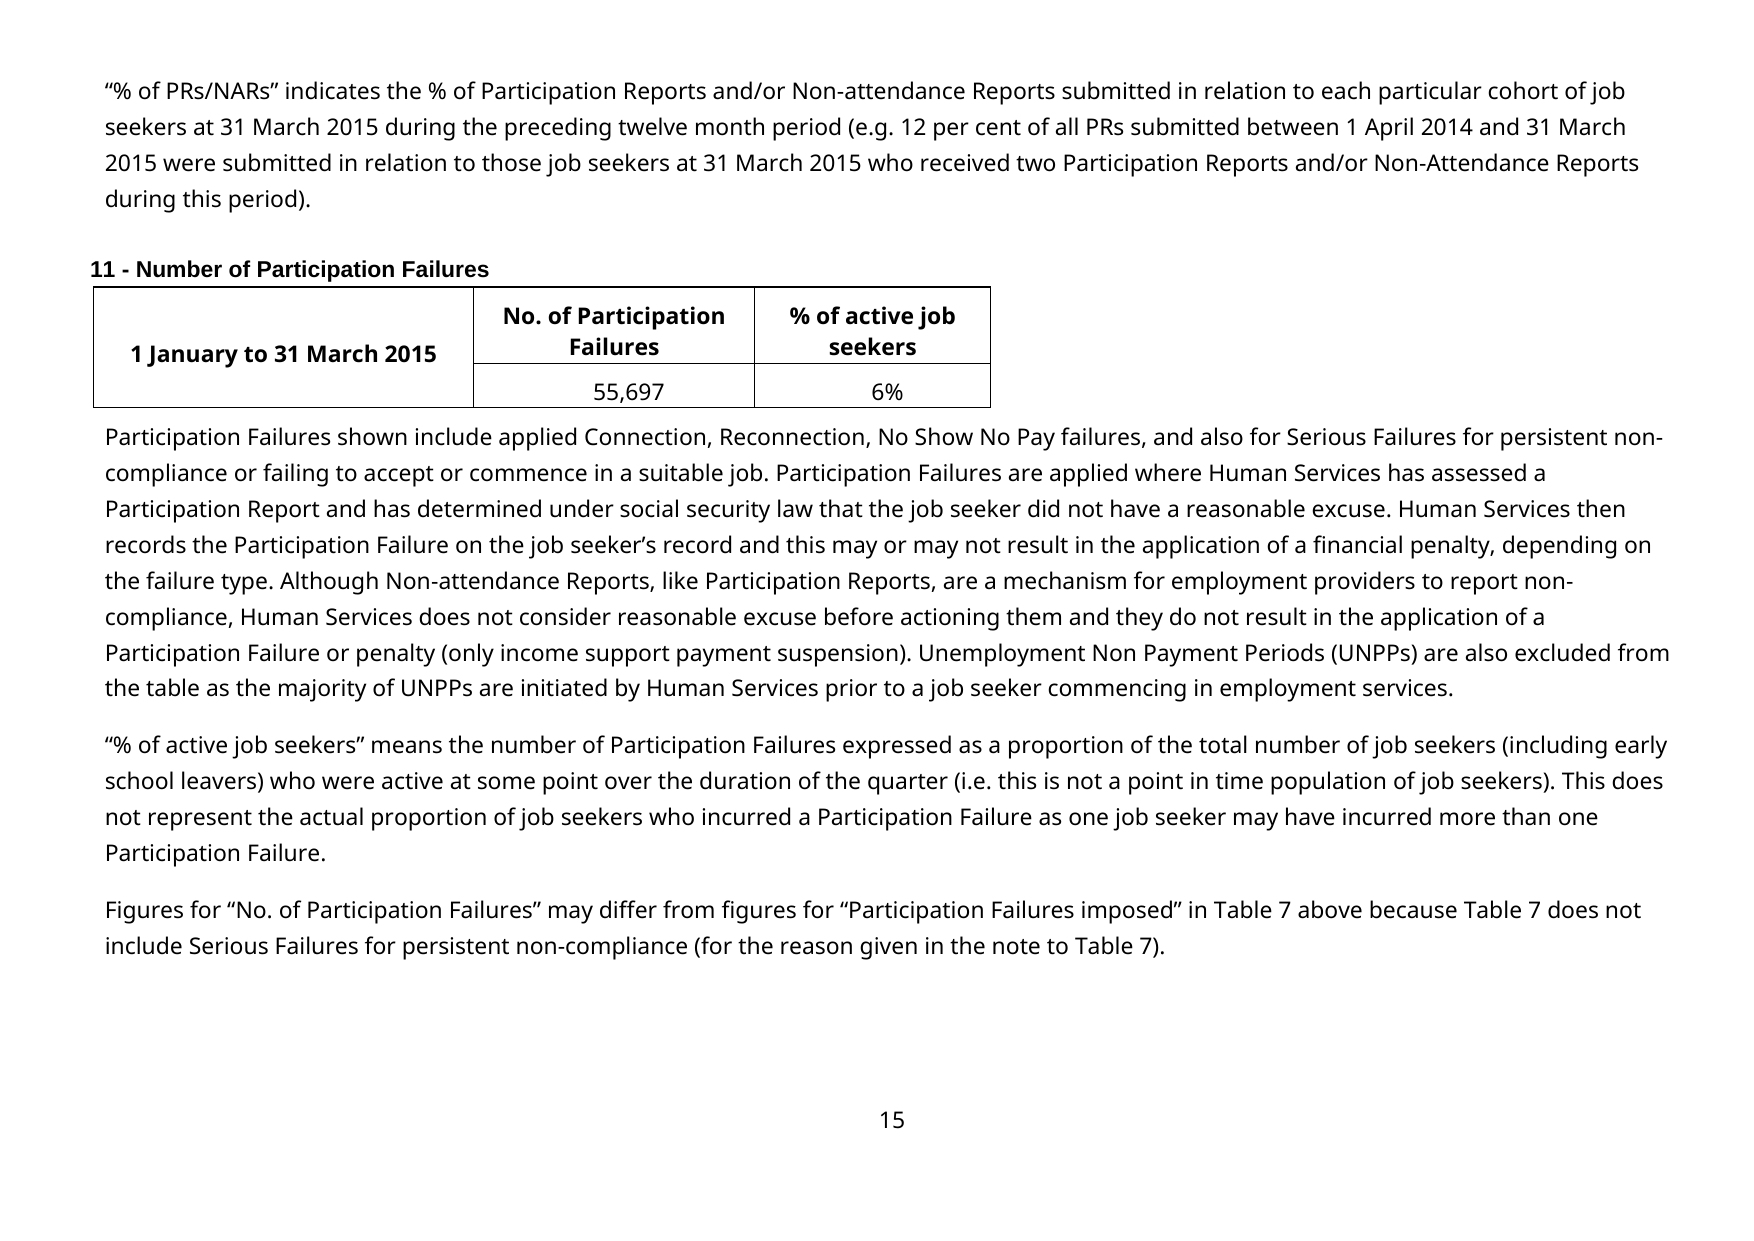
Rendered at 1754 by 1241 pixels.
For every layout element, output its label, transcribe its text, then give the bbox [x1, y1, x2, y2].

text “% of active job seekers” means the number of Participation Failures expressed as a proportion of the total number of job seekers (including early school leavers) who were active at some point over the duration of the quarter (i.e. this is not a point in time population of job seekers). This does not represent the actual proportion of job seekers who incurred a Participation Failure as one job seeker may have incurred more than one Participation Failure. [104, 729, 1679, 868]
table_cell 6% [755, 364, 990, 407]
table_header 1 January to 31 March 2015 [94, 288, 473, 407]
text Participation Failures shown include applied Connection, Reconnection, No Show No Pay failures, and also for Serious Failures for persistent non-compliance or failing to accept or commence in a suitable job. Participation Failures are applied where Human Services has assessed a Participation Report and has determined under social security law that the job seeker did not have a reasonable excuse. Human Services then records the Participation Failure on the job seeker’s record and this may or may not result in the application of a financial penalty, depending on the failure type. Although Non-attendance Reports, like Participation Reports, are a mechanism for employment providers to report non-compliance, Human Services does not consider reasonable excuse before actioning them and they do not result in the application of a Participation Failure or penalty (only income support payment suspension). Unemployment Non Payment Periods (UNPPs) are also excluded from the table as the majority of UNPPs are initiated by Human Services prior to a job seeker commencing in employment services. [104, 421, 1679, 704]
subtitle Number of Participation Failures [90, 256, 1679, 283]
table_cell 55,697 [474, 364, 754, 407]
text Figures for “No. of Participation Failures” may differ from figures for “Participation Failures imposed” in Table 7 above because Table 7 does not include Serious Failures for persistent non-compliance (for the reason given in the note to Table 7). [104, 894, 1679, 961]
table_header No. of Participation Failures [474, 288, 754, 362]
table_header % of active job seekers [755, 288, 990, 362]
text “% of PRs/NARs” indicates the % of Participation Reports and/or Non-attendance Reports submitted in relation to each particular cohort of job seekers at 31 March 2015 during the preceding twelve month period (e.g. 12 per cent of all PRs submitted between 1 April 2014 and 31 March 2015 were submitted in relation to those job seekers at 31 March 2015 who received two Participation Reports and/or Non-Attendance Reports during this period). [104, 75, 1679, 214]
